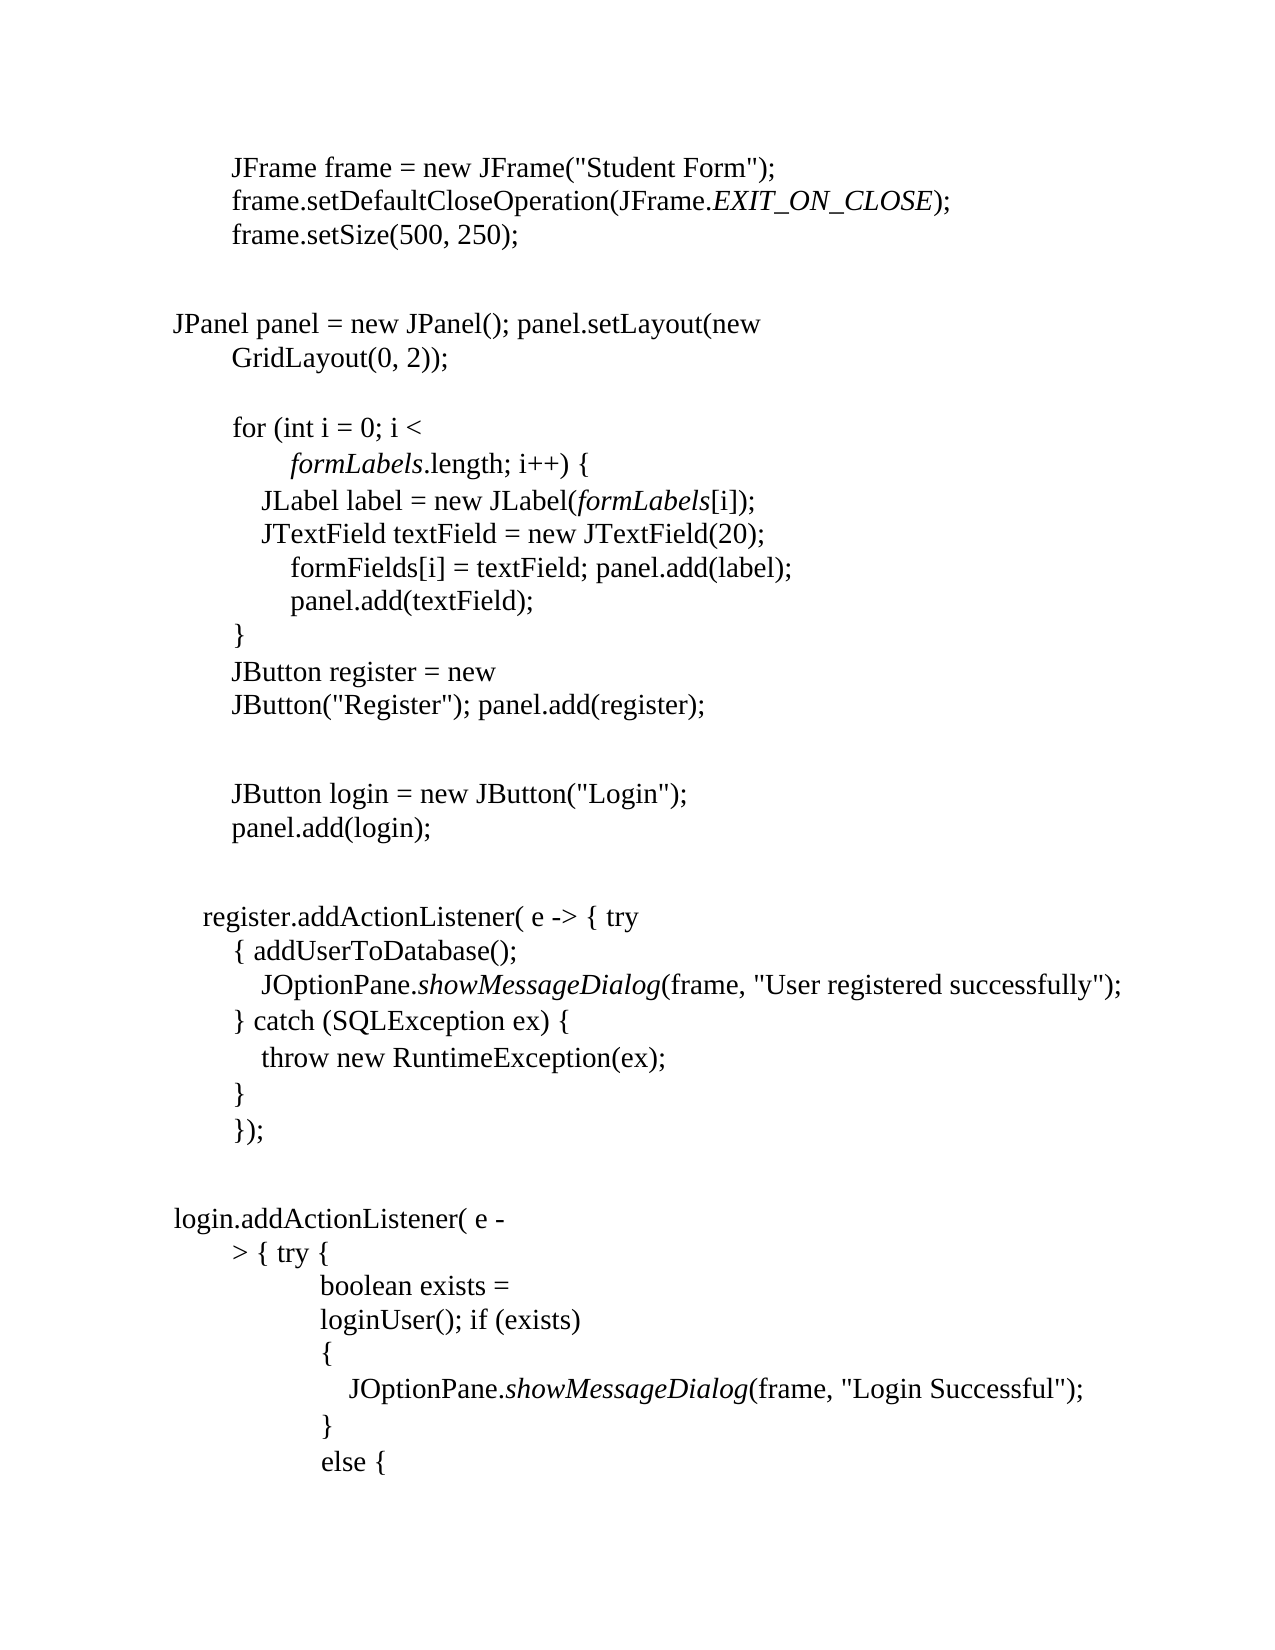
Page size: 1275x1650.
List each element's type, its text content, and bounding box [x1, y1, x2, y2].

text formLabels.length; i++) { [290, 446, 1125, 480]
text JButton login = new JButton("Login"); panel.add(login); [231, 777, 815, 844]
text else { [321, 1444, 1125, 1477]
text } [232, 617, 1125, 651]
text boolean exists = loginUser(); if (exists) [320, 1268, 645, 1335]
text formFields[i] = textField; panel.add(label); panel.add(textField); [290, 550, 815, 617]
text JButton register = new JButton("Register"); panel.add(register); [231, 654, 717, 721]
text JLabel label = new JLabel(formLabels[i]); JTextField textField = new JTextField(20); [261, 483, 815, 550]
text register.addActionListener( e -> { try { addUserToDatabase(); [203, 899, 815, 967]
text } [232, 1076, 1125, 1110]
text } catch (SQLException ex) { [232, 1003, 1125, 1037]
text JFrame frame = new JFrame("Student Form"); frame.setDefaultCloseOperation(JFrame.EXIT_ON_CLOSE); frame.setSize(500, 250); [231, 150, 1078, 251]
text login.addActionListener( e -> { try { [173, 1201, 506, 1268]
text for (int i = 0; i < [232, 410, 1125, 444]
text JOptionPane.showMessageDialog(frame, "User registered successfully"); [261, 967, 1125, 1001]
text }); [232, 1112, 1125, 1145]
text JOptionPane.showMessageDialog(frame, "Login Successful"); [349, 1371, 1125, 1405]
text JPanel panel = new JPanel(); panel.setLayout(new GridLayout(0, 2)); [173, 306, 792, 402]
text throw new RuntimeException(ex); [261, 1040, 1125, 1074]
text { [320, 1335, 1125, 1369]
text } [320, 1408, 1125, 1441]
